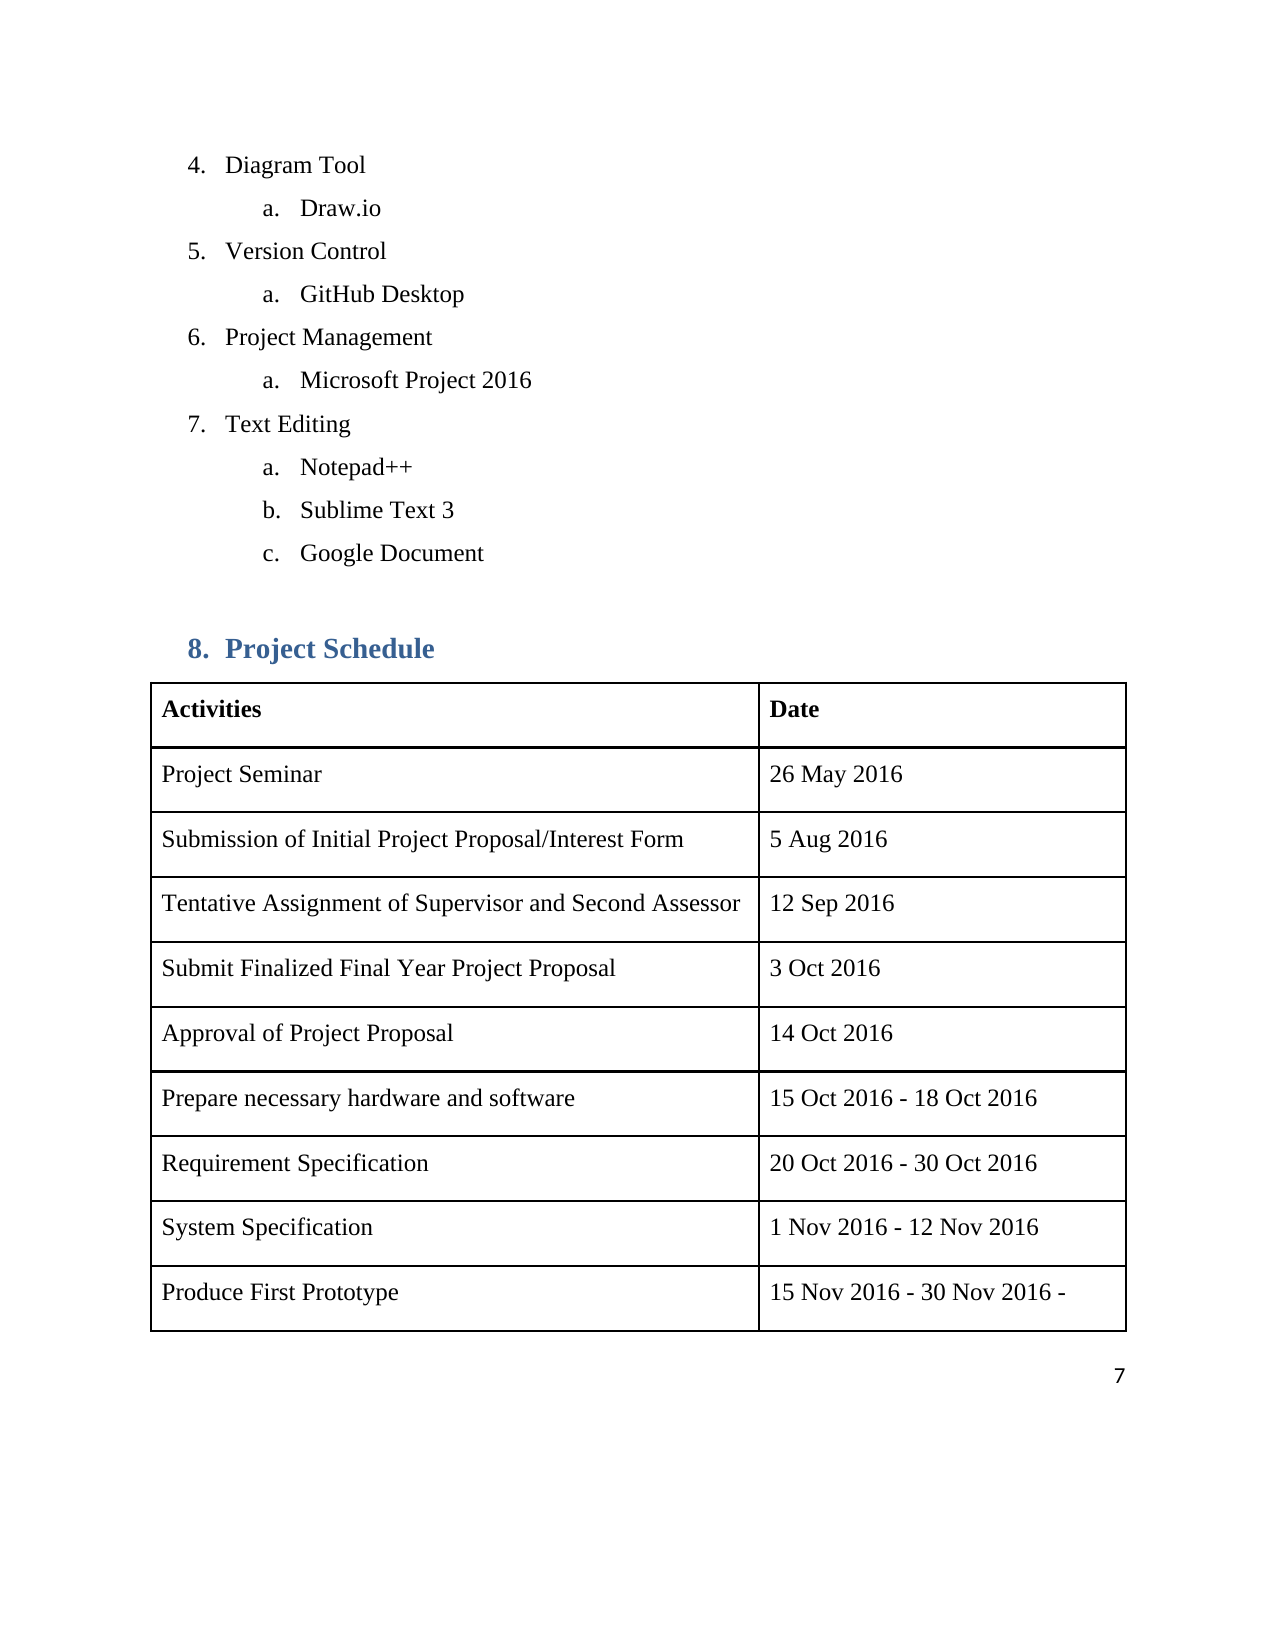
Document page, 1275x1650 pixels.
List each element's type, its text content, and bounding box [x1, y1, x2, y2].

table_cell 15 Oct 2016 - 18 Oct 2016 [760, 1073, 1125, 1135]
table_cell Tentative Assignment of Supervisor and Second Assessor [152, 878, 758, 941]
table_cell 3 Oct 2016 [760, 943, 1125, 1006]
list Notepad++ [262, 452, 1125, 481]
table_cell System Specification [152, 1202, 758, 1265]
list Sublime Text 3 [262, 495, 1125, 524]
table_cell Project Seminar [152, 749, 758, 811]
table_cell 14 Oct 2016 [760, 1008, 1125, 1070]
list Text Editing [187, 409, 1125, 437]
table_cell Produce First Prototype [152, 1267, 758, 1329]
list GitHub Desktop [262, 279, 1125, 308]
table_cell 1 Nov 2016 - 12 Nov 2016 [760, 1202, 1125, 1265]
table_cell Approval of Project Proposal [152, 1008, 758, 1070]
table_cell 15 Nov 2016 - 30 Nov 2016 - [760, 1267, 1125, 1329]
table_cell Requirement Specification [152, 1137, 758, 1200]
table_cell Prepare necessary hardware and software [152, 1073, 758, 1135]
table_cell 20 Oct 2016 - 30 Oct 2016 [760, 1137, 1125, 1200]
table_header Activities [152, 684, 758, 746]
table_cell Submit Finalized Final Year Project Proposal [152, 943, 758, 1006]
table_cell 12 Sep 2016 [760, 878, 1125, 941]
table_cell 5 Aug 2016 [760, 813, 1125, 876]
table_header Date [760, 684, 1125, 746]
subtitle Project Schedule [187, 631, 1125, 665]
table_cell Submission of Initial Project Proposal/Interest Form [152, 813, 758, 876]
table_cell 26 May 2016 [760, 749, 1125, 811]
list Google Document [262, 538, 1125, 567]
list Microsoft Project 2016 [262, 366, 1125, 394]
list Diagram Tool [187, 150, 1125, 179]
list Draw.io [262, 193, 1125, 222]
list Project Management [187, 322, 1125, 351]
list Version Control [187, 236, 1125, 265]
